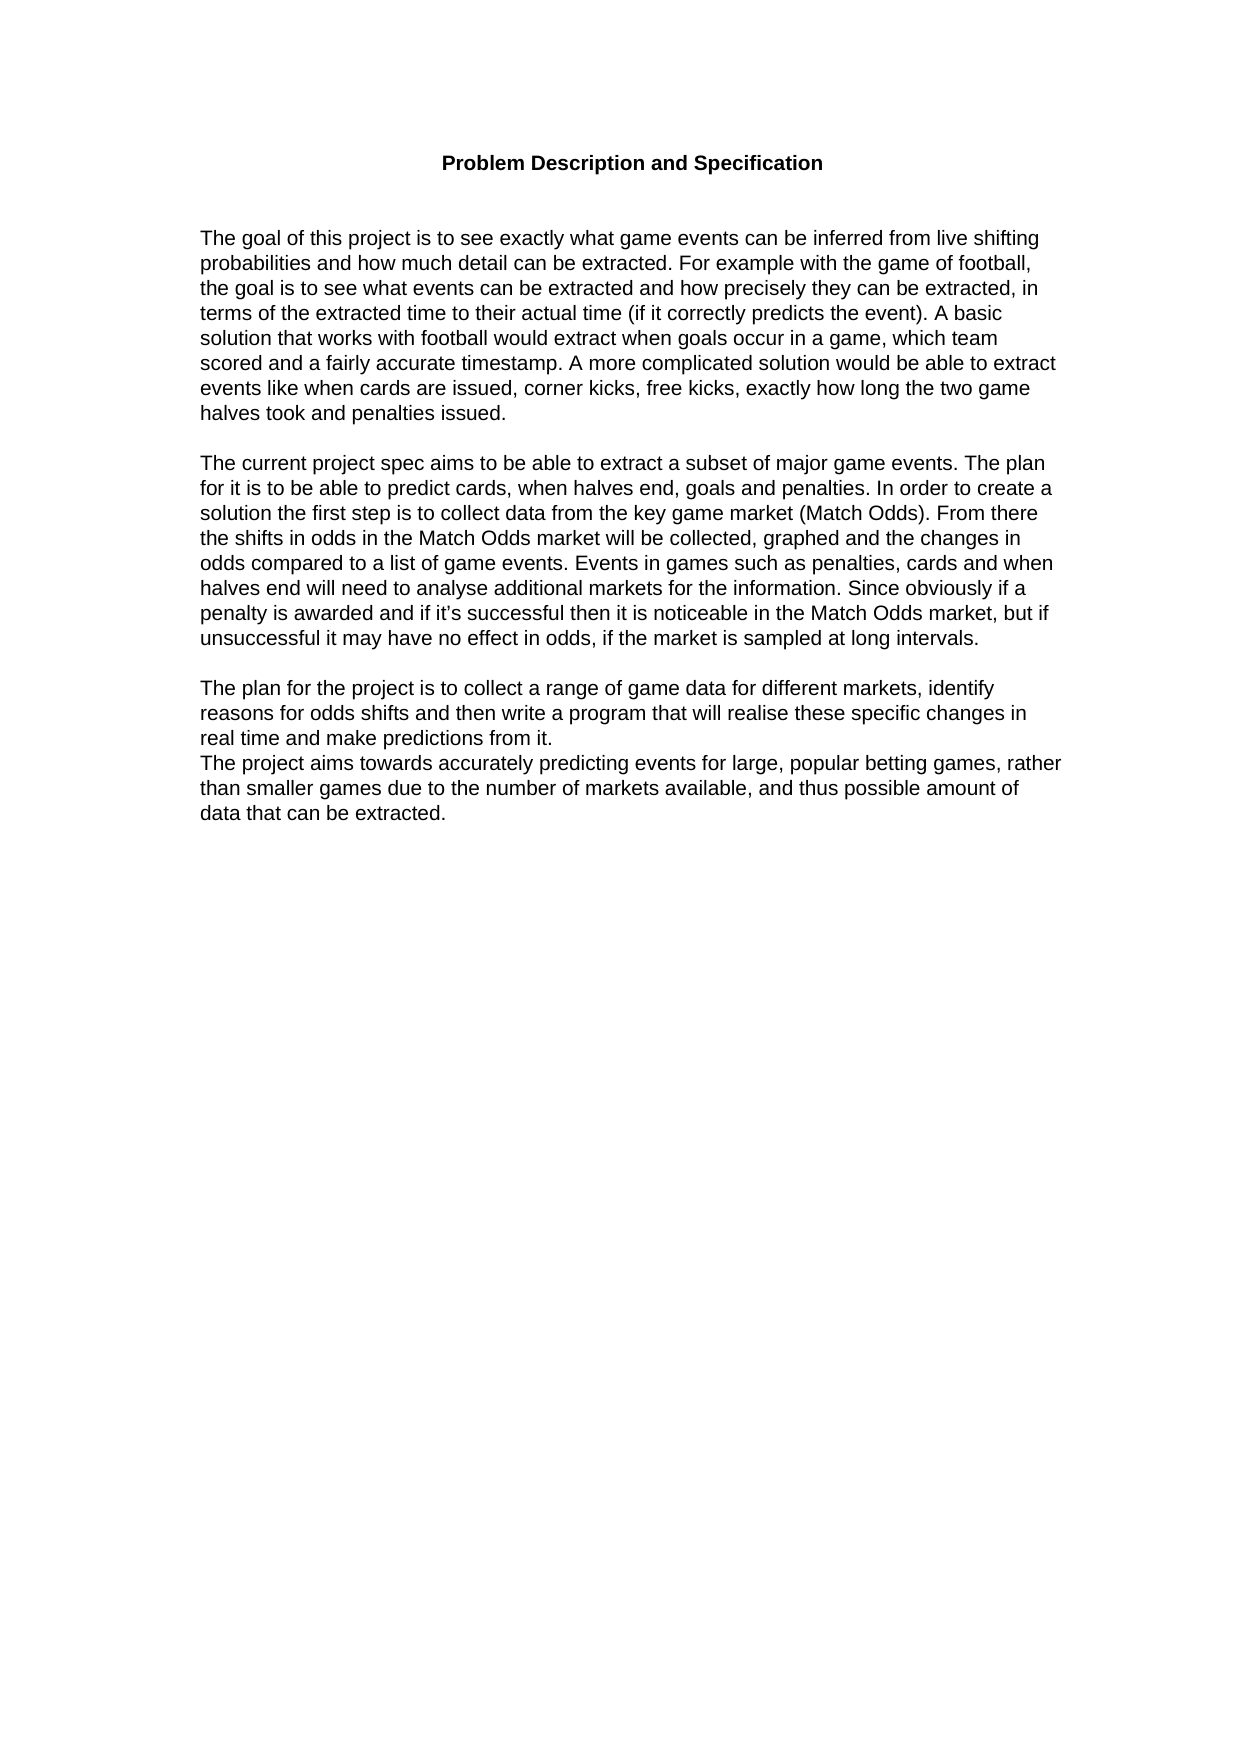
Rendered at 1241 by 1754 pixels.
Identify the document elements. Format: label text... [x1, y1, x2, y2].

text The plan for the project is to collect a range of game data for different markets, identify reasons for odds shifts and then write a program that will realise these specific changes in real time and make predictions from it. [200, 675, 1065, 750]
text The goal of this project is to see exactly what game events can be inferred from live shifting probabilities and how much detail can be extracted. For example with the game of football, the goal is to see what events can be extracted and how precisely they can be extracted, in terms of the extracted time to their actual time (if it correctly predicts the event). A basic solution that works with football would extract when goals occur in a game, which team scored and a fairly accurate timestamp. A more complicated solution would be able to extract events like when cards are issued, corner kicks, free kicks, exactly how long the two game halves took and penalties issued. [200, 225, 1065, 425]
text The project aims towards accurately predicting events for large, popular betting games, rather than smaller games due to the number of markets available, and thus possible amount of data that can be extracted. [200, 750, 1065, 825]
text Problem Description and Specification [200, 150, 1065, 175]
text The current project spec aims to be able to extract a subset of major game events. The plan for it is to be able to predict cards, when halves end, goals and penalties. In order to create a solution the first step is to collect data from the key game market (Match Odds). From there the shifts in odds in the Match Odds market will be collected, graphed and the changes in odds compared to a list of game events. Events in games such as penalties, cards and when halves end will need to analyse additional markets for the information. Since obviously if a penalty is awarded and if it’s successful then it is noticeable in the Match Odds market, but if unsuccessful it may have no effect in odds, if the market is sampled at long intervals. [200, 450, 1065, 650]
